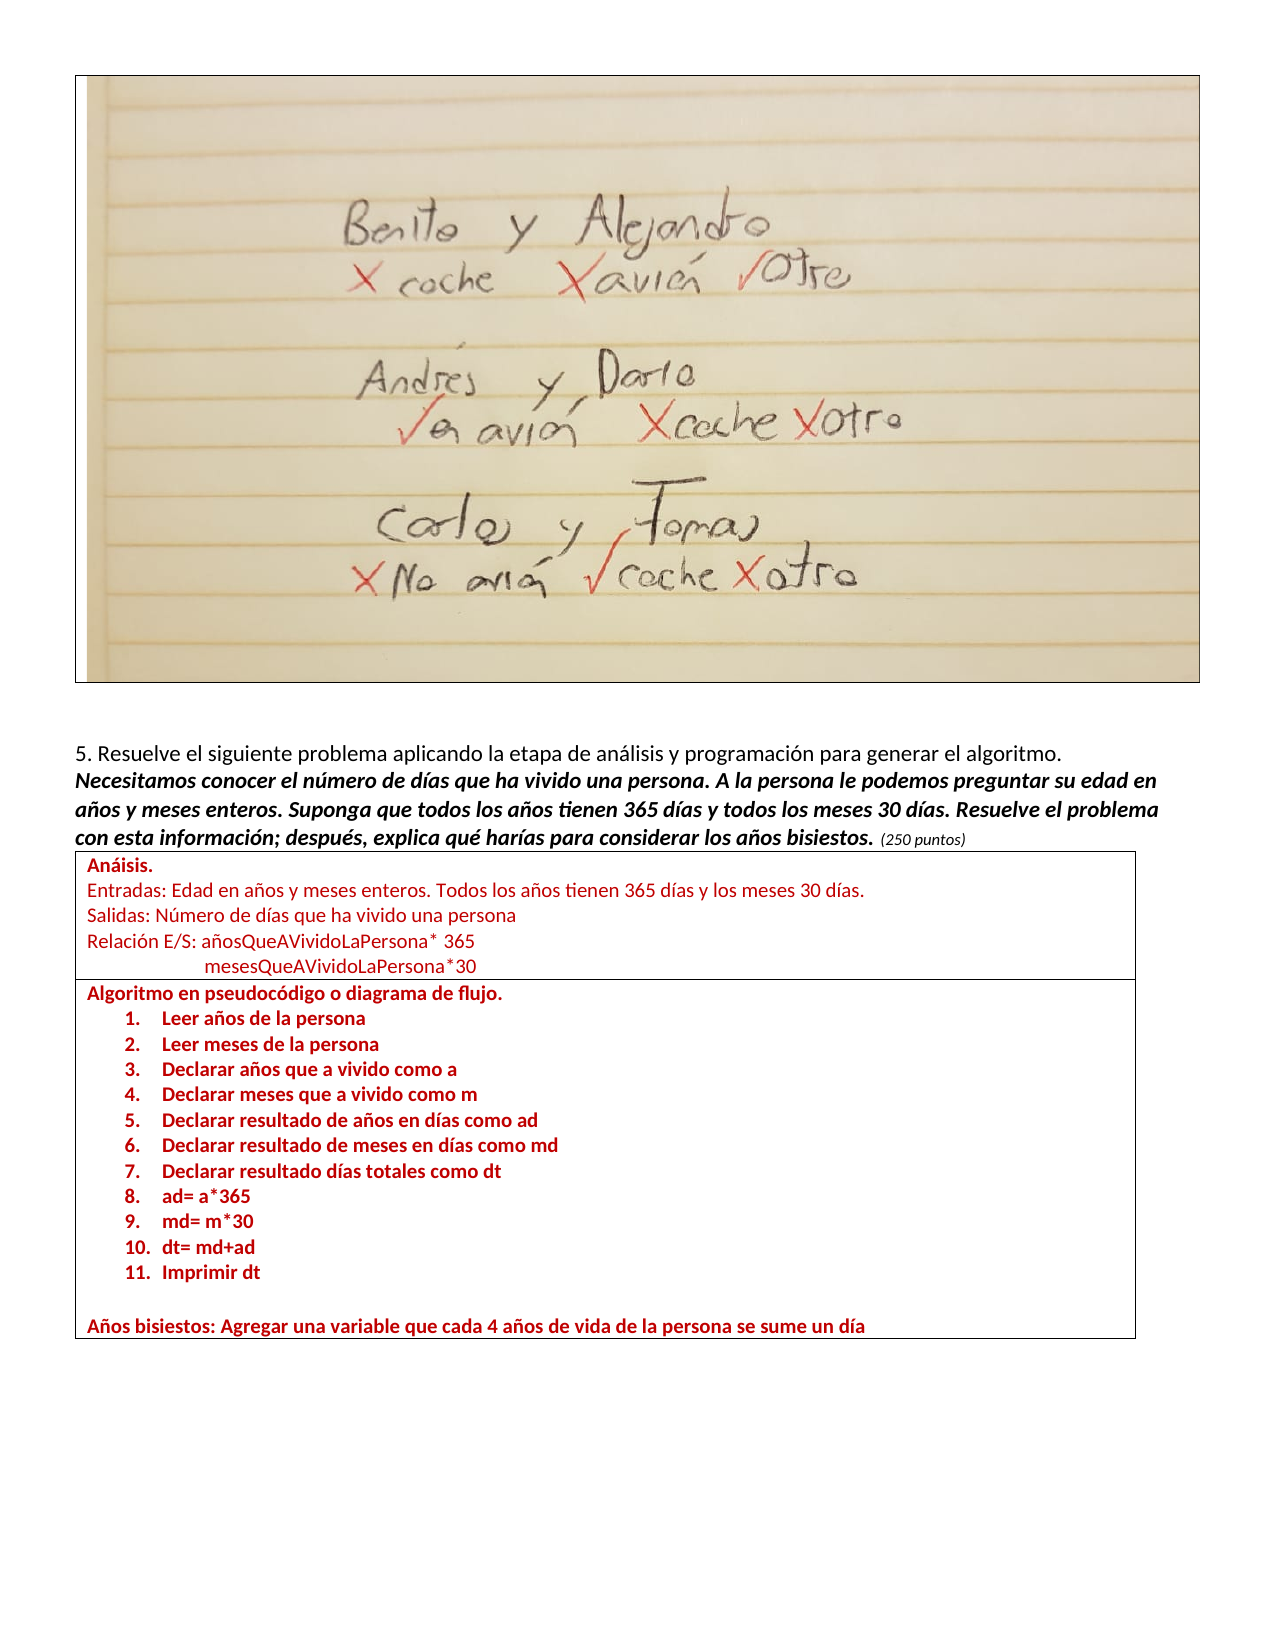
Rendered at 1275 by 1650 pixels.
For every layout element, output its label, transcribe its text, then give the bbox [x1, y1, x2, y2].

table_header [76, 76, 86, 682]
table_header Anáisis. Entradas: Edad en años y meses enteros. Todos los años tienen 365 días y los meses 30 días. Salidas: Número de días que ha vivido una persona Relación E/S: añosQueAVividoLaPersona* 365 mesesQueAVividoLaPersona*30 [76, 852, 1135, 979]
text 5. Resuelve el siguiente problema aplicando la etapa de análisis y programación para generar el algoritmo. [75, 739, 1200, 767]
picture [86, 76, 1200, 682]
text Necesitamos conocer el número de días que ha vivido una persona. A la persona le podemos preguntar su edad en años y meses enteros. Suponga que todos los años tienen 365 días y todos los meses 30 días. Resuelve el problema con esta información; después, explica qué harías para considerar los años bisiestos. (250 puntos) [75, 767, 1200, 851]
table_cell Algoritmo en pseudocódigo o diagrama de flujo. Leer años de la persona Leer meses de la persona Declarar años que a vivido como a Declarar meses que a vivido como m Declarar resultado de años en días como ad Declarar resultado de meses en días como md Declarar resultado días totales como dt ad= a*365 md= m*30 dt= md+ad Imprimir dt Años bisiestos: Agregar una variable que cada 4 años de vida de la persona se sume un día [76, 980, 1135, 1338]
